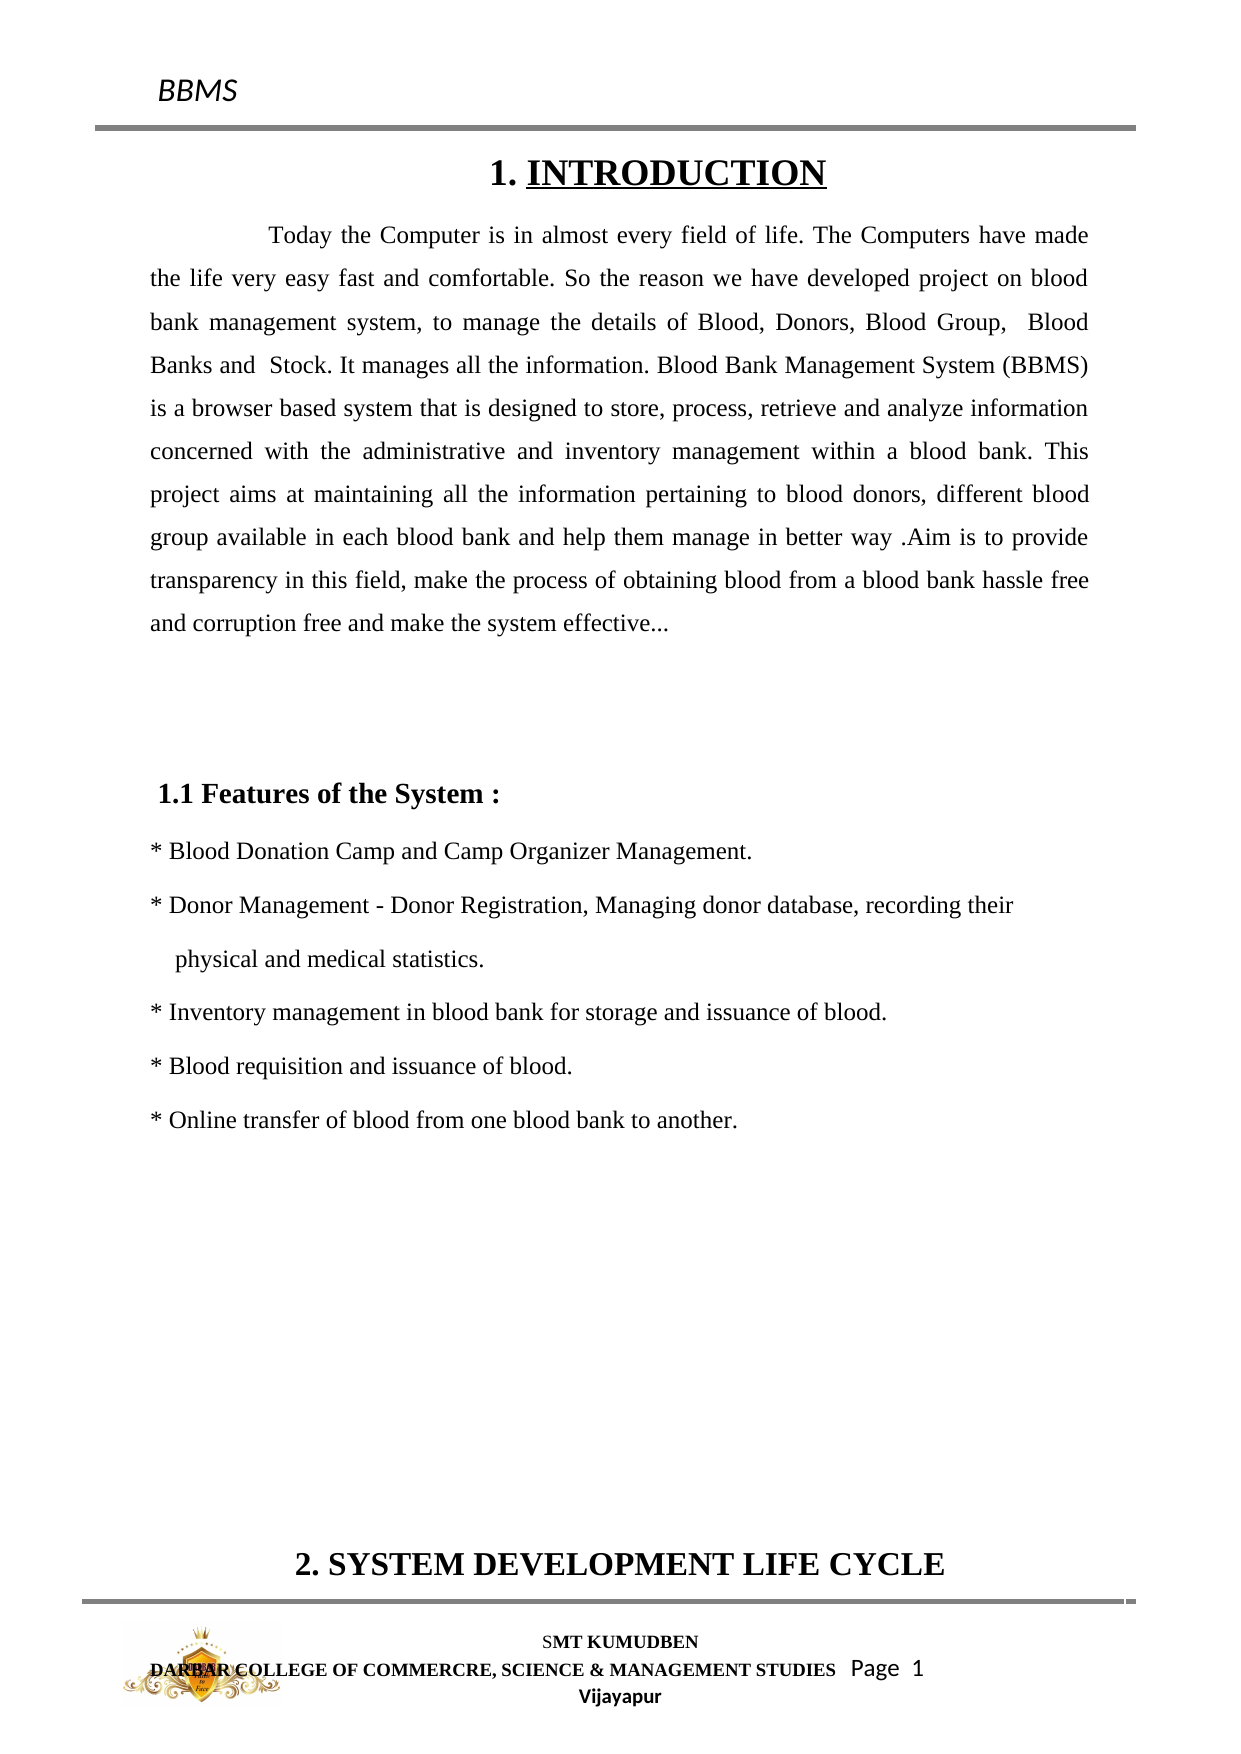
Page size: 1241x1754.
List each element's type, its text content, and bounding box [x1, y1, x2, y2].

text 2. SYSTEM DEVELOPMENT LIFE CYCLE [150, 1544, 1090, 1582]
text * Blood Donation Camp and Camp Organizer Management. [150, 836, 1090, 865]
text * Inventory management in blood bank for storage and issuance of blood. [150, 997, 1090, 1026]
text Today the Computer is in almost every field of life. The Computers have made the life very easy fast and comfortable. So the reason we have developed project on blood bank management system, to manage the details of Blood, Donors, Blood Group, Blood Banks and Stock. It manages all the information. Blood Bank Management System (BBMS) is a browser based system that is designed to store, process, retrieve and analyze information concerned with the administrative and inventory management within a blood bank. This project aims at maintaining all the information pertaining to blood donors, different blood group available in each blood bank and help them manage in better way .Aim is to provide transparency in this field, make the process of obtaining blood from a blood bank hassle free and corruption free and make the system effective... [150, 220, 1090, 637]
list INTRODUCTION [225, 150, 1090, 193]
text 1.1 Features of the System : [150, 777, 1090, 810]
text * Blood requisition and issuance of blood. [150, 1051, 1090, 1080]
picture [121, 1622, 282, 1706]
text physical and medical statistics. [150, 944, 1090, 972]
text * Online transfer of blood from one blood bank to another. [150, 1105, 1090, 1134]
text * Donor Management - Donor Registration, Managing donor database, recording their [150, 890, 1090, 918]
